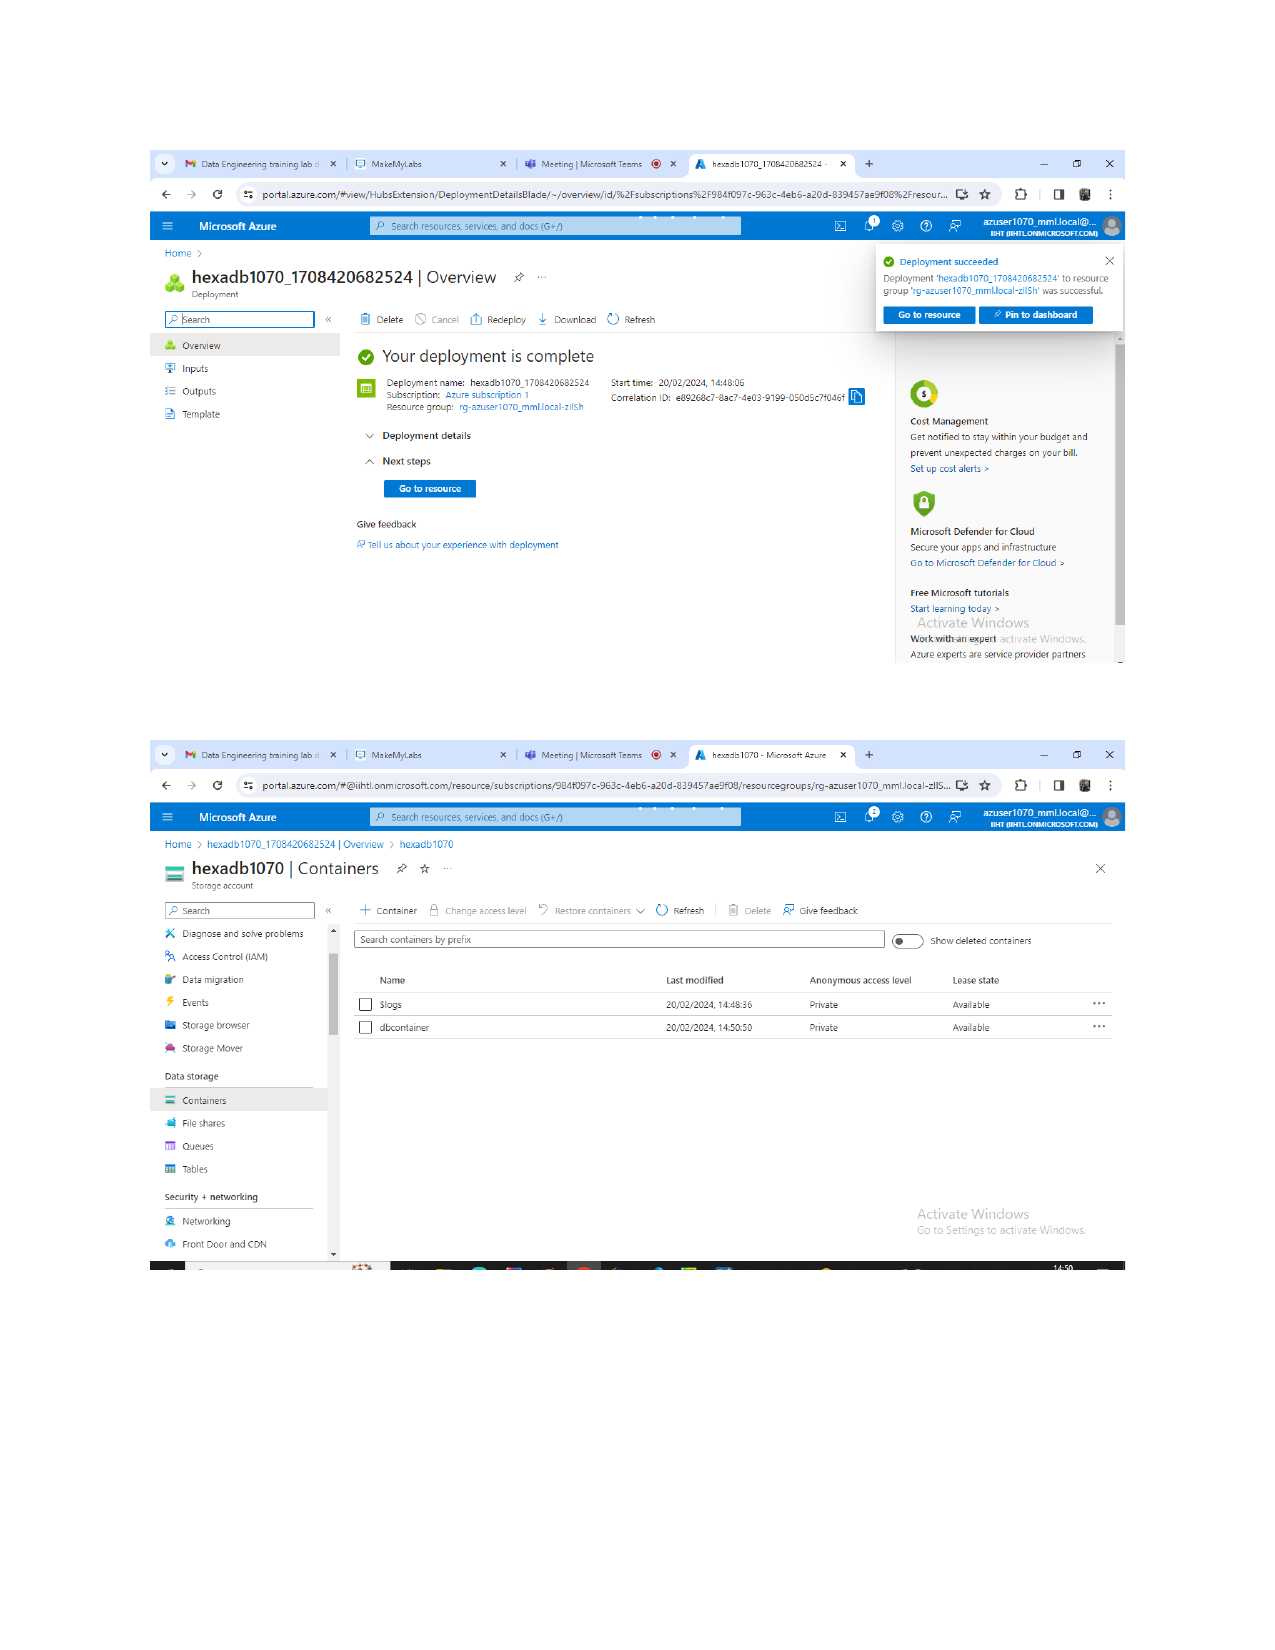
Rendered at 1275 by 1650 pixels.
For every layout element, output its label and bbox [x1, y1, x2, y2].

picture [150, 740, 1125, 1270]
picture [150, 150, 1125, 663]
